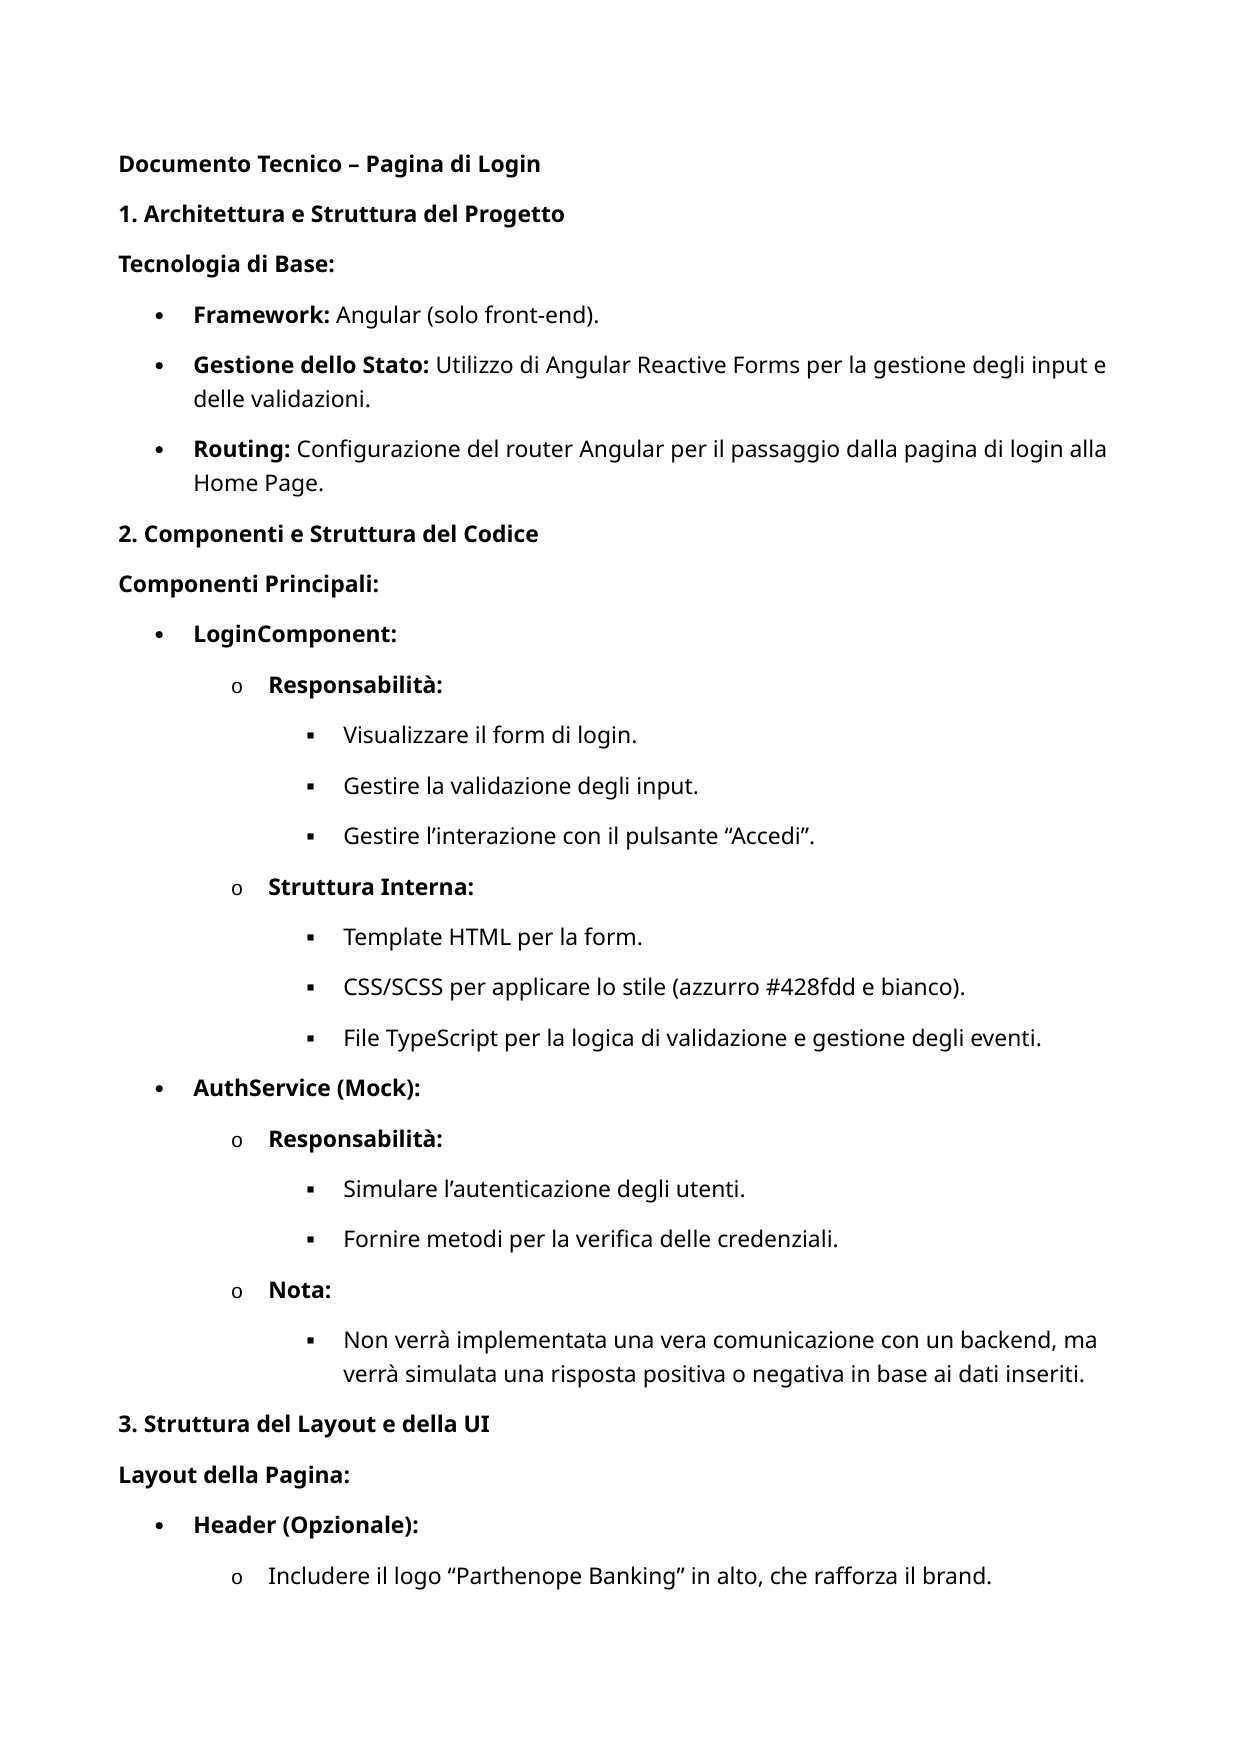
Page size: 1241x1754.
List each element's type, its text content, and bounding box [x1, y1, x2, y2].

list Responsabilità: [231, 1123, 1122, 1154]
list LoginComponent: [156, 618, 1122, 650]
list CSS/SCSS per applicare lo stile (azzurro #428fdd e bianco). [306, 971, 1122, 1003]
list Responsabilità: [231, 669, 1122, 700]
list Gestione dello Stato: Utilizzo di Angular Reactive Forms per la gestione degli input e delle validazioni. [156, 349, 1122, 414]
text 2. Componenti e Struttura del Codice [118, 518, 1122, 549]
list Includere il logo “Parthenope Banking” in alto, che rafforza il brand. [231, 1560, 1122, 1591]
list Visualizzare il form di login. [306, 719, 1122, 751]
list Framework: Angular (solo front-end). [156, 299, 1122, 330]
list Fornire metodi per la verifica delle credenziali. [306, 1223, 1122, 1255]
list Non verrà implementata una vera comunicazione con un backend, ma verrà simulata una risposta positiva o negativa in base ai dati inseriti. [306, 1324, 1122, 1389]
list Template HTML per la form. [306, 921, 1122, 952]
list Struttura Interna: [231, 871, 1122, 902]
list Simulare l’autenticazione degli utenti. [306, 1173, 1122, 1204]
text Tecnologia di Base: [118, 248, 1122, 280]
text Layout della Pagina: [118, 1459, 1122, 1490]
list Gestire l’interazione con il pulsante “Accedi”. [306, 820, 1122, 851]
list Routing: Configurazione del router Angular per il passaggio dalla pagina di login alla Home Page. [156, 433, 1122, 498]
list Header (Opzionale): [156, 1509, 1122, 1541]
list Gestire la validazione degli input. [306, 770, 1122, 801]
text 1. Architettura e Struttura del Progetto [118, 198, 1122, 229]
list AuthService (Mock): [156, 1072, 1122, 1103]
text Componenti Principali: [118, 568, 1122, 599]
text Documento Tecnico – Pagina di Login [118, 148, 1122, 179]
list File TypeScript per la logica di validazione e gestione degli eventi. [306, 1022, 1122, 1053]
text 3. Struttura del Layout e della UI [118, 1408, 1122, 1440]
list Nota: [231, 1274, 1122, 1305]
